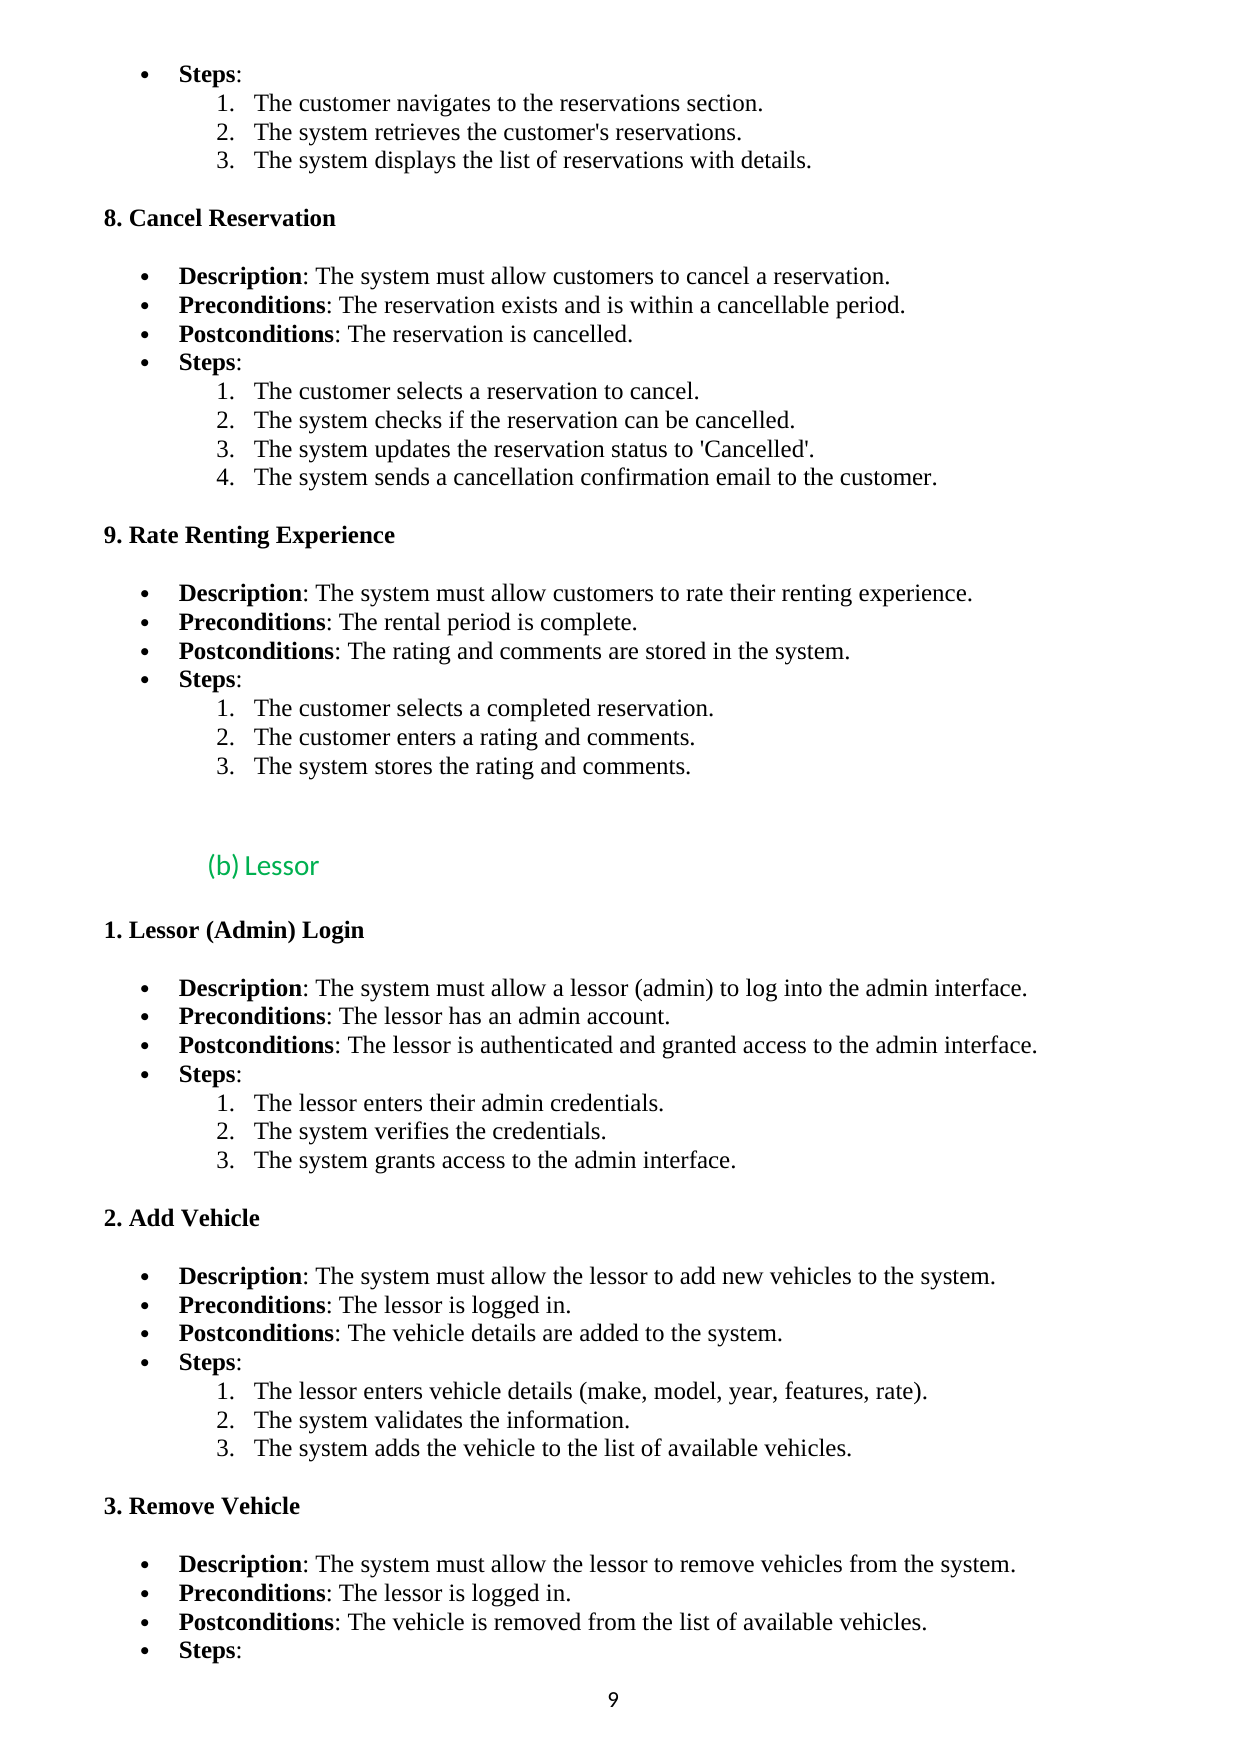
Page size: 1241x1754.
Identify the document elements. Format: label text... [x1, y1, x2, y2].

list The system validates the information. [216, 1405, 1122, 1433]
list Description: The system must allow customers to cancel a reservation. [141, 261, 1122, 290]
list Postconditions: The vehicle is removed from the list of available vehicles. [141, 1607, 1122, 1636]
list Steps: [141, 1059, 1122, 1088]
list The system stores the rating and comments. [216, 751, 1122, 779]
list Postconditions: The lessor is authenticated and granted access to the admin interface. [141, 1030, 1122, 1059]
list Postconditions: The vehicle details are added to the system. [141, 1318, 1122, 1347]
list Preconditions: The lessor has an admin account. [141, 1001, 1122, 1030]
list The system displays the list of reservations with details. [216, 145, 1122, 174]
list The lessor enters vehicle details (make, model, year, features, rate). [216, 1376, 1122, 1405]
list The customer enters a rating and comments. [216, 722, 1122, 751]
list The system checks if the reservation can be cancelled. [216, 405, 1122, 434]
list Preconditions: The lessor is logged in. [141, 1578, 1122, 1607]
list Steps: [141, 347, 1122, 376]
list Postconditions: The reservation is cancelled. [141, 319, 1122, 347]
list Description: The system must allow a lessor (admin) to log into the admin interface. [141, 973, 1122, 1001]
list Preconditions: The rental period is complete. [141, 607, 1122, 636]
list Description: The system must allow the lessor to remove vehicles from the system. [141, 1549, 1122, 1578]
list Steps: [141, 1347, 1122, 1376]
text 1. Lessor (Admin) Login [103, 915, 1122, 943]
text 3. Remove Vehicle [103, 1491, 1122, 1520]
list Preconditions: The reservation exists and is within a cancellable period. [141, 290, 1122, 319]
list Steps: [141, 1636, 1122, 1664]
list The system retrieves the customer's reservations. [216, 117, 1122, 145]
list The system grants access to the admin interface. [216, 1145, 1122, 1174]
list Description: The system must allow the lessor to add new vehicles to the system. [141, 1261, 1122, 1290]
list The customer navigates to the reservations section. [216, 88, 1122, 117]
list The customer selects a completed reservation. [216, 693, 1122, 722]
list Postconditions: The rating and comments are stored in the system. [141, 636, 1122, 664]
list The customer selects a reservation to cancel. [216, 376, 1122, 405]
text 9. Rate Renting Experience [103, 520, 1122, 549]
text 2. Add Vehicle [103, 1203, 1122, 1232]
list The system adds the vehicle to the list of available vehicles. [216, 1433, 1122, 1462]
list Lessor [207, 847, 1122, 883]
list Description: The system must allow customers to rate their renting experience. [141, 578, 1122, 607]
list Steps: [141, 59, 1122, 88]
list Steps: [141, 664, 1122, 693]
list The system sends a cancellation confirmation email to the customer. [216, 462, 1122, 491]
list The lessor enters their admin credentials. [216, 1088, 1122, 1116]
list The system verifies the credentials. [216, 1116, 1122, 1145]
list Preconditions: The lessor is logged in. [141, 1290, 1122, 1318]
list The system updates the reservation status to 'Cancelled'. [216, 434, 1122, 462]
text 8. Cancel Reservation [103, 203, 1122, 232]
